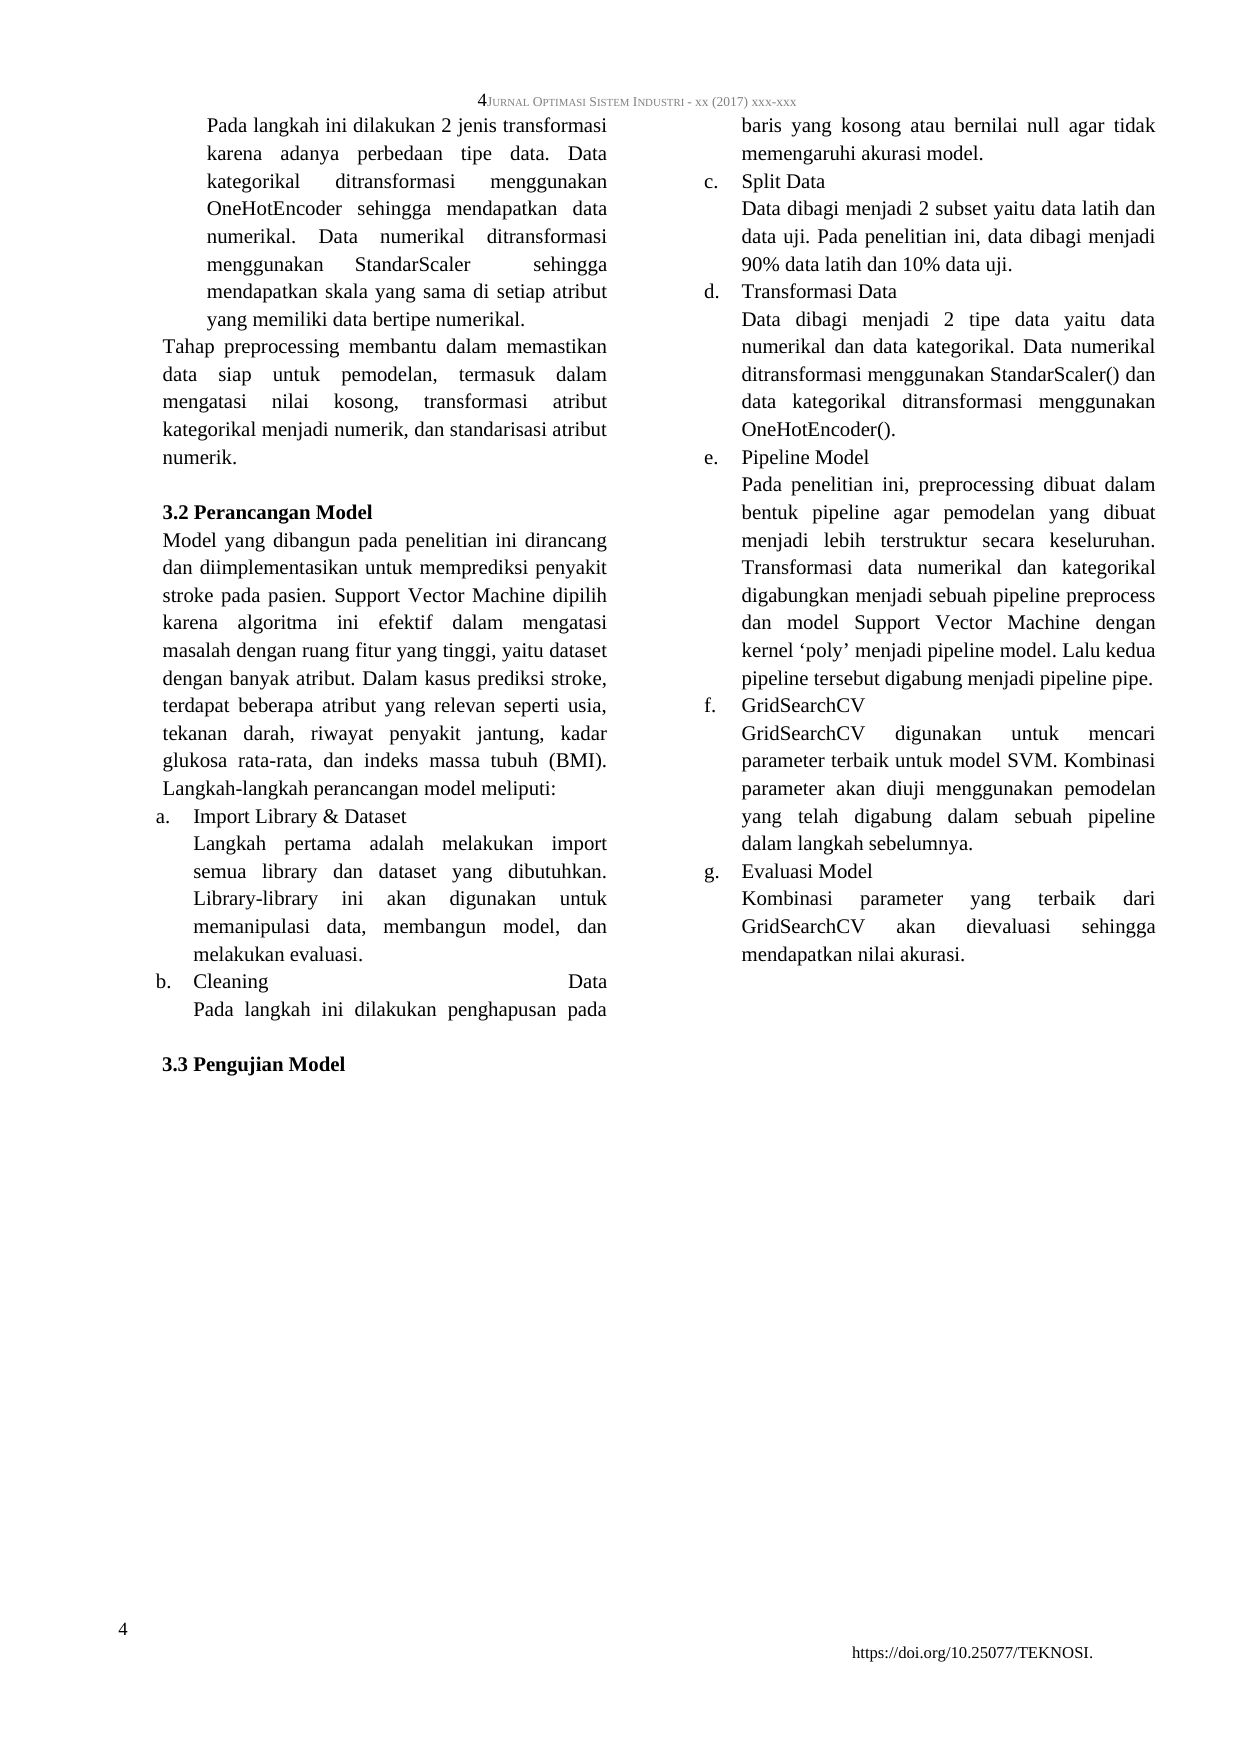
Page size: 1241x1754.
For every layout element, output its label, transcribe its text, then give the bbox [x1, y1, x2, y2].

text Pada langkah ini dilakukan 2 jenis transformasi karena adanya perbedaan tipe data. Data kategorikal ditransformasi menggunakan OneHotEncoder sehingga mendapatkan data numerikal. Data numerikal ditransformasi menggunakan StandarScaler sehingga mendapatkan skala yang sama di setiap atribut yang memiliki data bertipe numerikal. [207, 113, 607, 331]
text GridSearchCV digunakan untuk mencari parameter terbaik untuk model SVM. Kombinasi parameter akan diuji menggunakan pemodelan yang telah digabung dalam sebuah pipeline dalam langkah sebelumnya. [741, 721, 1156, 855]
text Data dibagi menjadi 2 tipe data yaitu data numerikal dan data kategorikal. Data numerikal ditransformasi menggunakan StandarScaler() dan data kategorikal ditransformasi menggunakan OneHotEncoder(). [741, 307, 1156, 441]
text Tahap preprocessing membantu dalam memastikan data siap untuk pemodelan, termasuk dalam mengatasi nilai kosong, transformasi atribut kategorikal menjadi numerik, dan standarisasi atribut numerik. [162, 334, 607, 469]
text 3.2 Perancangan Model [162, 500, 607, 524]
list Pipeline Model [704, 445, 1156, 469]
text Model yang dibangun pada penelitian ini dirancang dan diimplementasikan untuk memprediksi penyakit stroke pada pasien. Support Vector Machine dipilih karena algoritma ini efektif dalam mengatasi masalah dengan ruang fitur yang tinggi, yaitu dataset dengan banyak atribut. Dalam kasus prediksi stroke, terdapat beberapa atribut yang relevan seperti usia, tekanan darah, riwayat penyakit jantung, kadar glukosa rata-rata, dan indeks massa tubuh (BMI). Langkah-langkah perancangan model meliputi: [162, 527, 607, 800]
list Transformasi Data [704, 279, 1156, 303]
list GridSearchCV [704, 693, 1156, 717]
text 3.3 Pengujian Model [162, 1052, 1156, 1076]
text Kombinasi parameter yang terbaik dari GridSearchCV akan dievaluasi sehingga mendapatkan nilai akurasi. [741, 886, 1156, 966]
list Cleaning Data Pada langkah ini dilakukan penghapusan pada baris yang kosong atau bernilai null agar tidak memengaruhi akurasi model. [156, 969, 607, 1021]
text Pada penelitian ini, preprocessing dibuat dalam bentuk pipeline agar pemodelan yang dibuat menjadi lebih terstruktur secara keseluruhan. Transformasi data numerikal dan kategorikal digabungkan menjadi sebuah pipeline preprocess dan model Support Vector Machine dengan kernel ‘poly’ menjadi pipeline model. Lalu kedua pipeline tersebut digabung menjadi pipeline pipe. [741, 472, 1156, 689]
list Import Library & Dataset [156, 803, 607, 828]
text Langkah pertama adalah melakukan import semua library dan dataset yang dibutuhkan. Library-library ini akan digunakan untuk memanipulasi data, membangun model, dan melakukan evaluasi. [193, 831, 607, 966]
list Split Data [704, 169, 1156, 193]
text Data dibagi menjadi 2 subset yaitu data latih dan data uji. Pada penelitian ini, data dibagi menjadi 90% data latih dan 10% data uji. [741, 196, 1156, 276]
list Cleaning Data Pada langkah ini dilakukan penghapusan pada baris yang kosong atau bernilai null agar tidak memengaruhi akurasi model. [704, 113, 1156, 165]
list Evaluasi Model [704, 859, 1156, 883]
